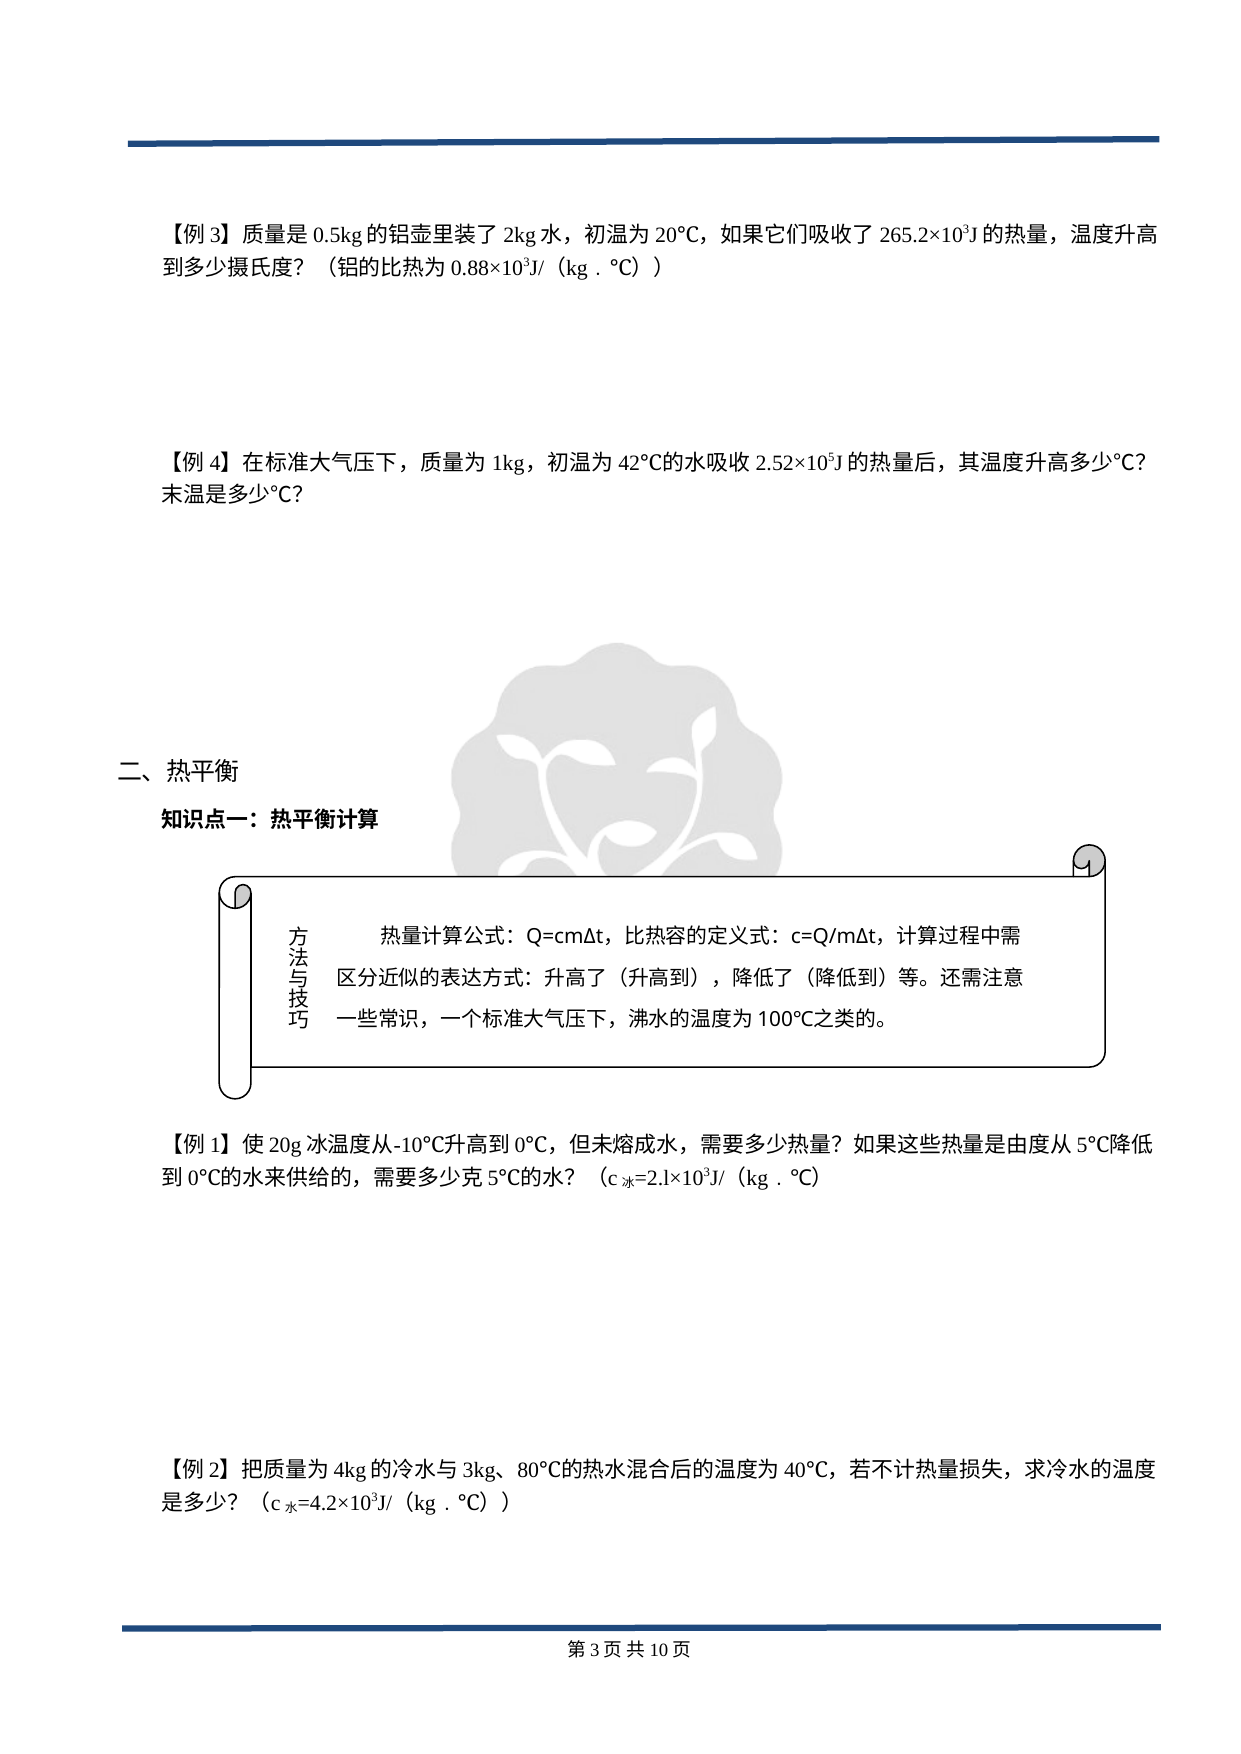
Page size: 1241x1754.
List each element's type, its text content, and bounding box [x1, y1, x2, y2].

text 知识点一：热平衡计算 [117, 802, 1159, 834]
text 【例3】质量是0.5kg的铝壶里装了2kg水，初温为20℃，如果它们吸收了265.2×103J的热量，温度升高到多少摄氏度？（铝的比热为0.88×103J/（kg﹒℃）） [161, 217, 1159, 282]
text 【例1】使20g冰温度从-10℃升高到0℃，但未熔成水，需要多少热量？如果这些热量是由度从5℃降低到0℃的水来供给的，需要多少克5℃的水？（c冰=2.l×103J/（kg﹒℃） [161, 834, 1159, 1192]
text 【例4】在标准大气压下，质量为1kg，初温为42℃的水吸收2.52×105J的热量后，其温度升高多少℃？末温是多少℃？ [161, 444, 1159, 509]
text 【例2】把质量为4kg的冷水与3kg、80℃的热水混合后的温度为40℃，若不计热量损失，求冷水的温度是多少？（c水=4.2×103J/（kg﹒℃）） [161, 1452, 1159, 1517]
text 二、热平衡 [117, 737, 1159, 802]
